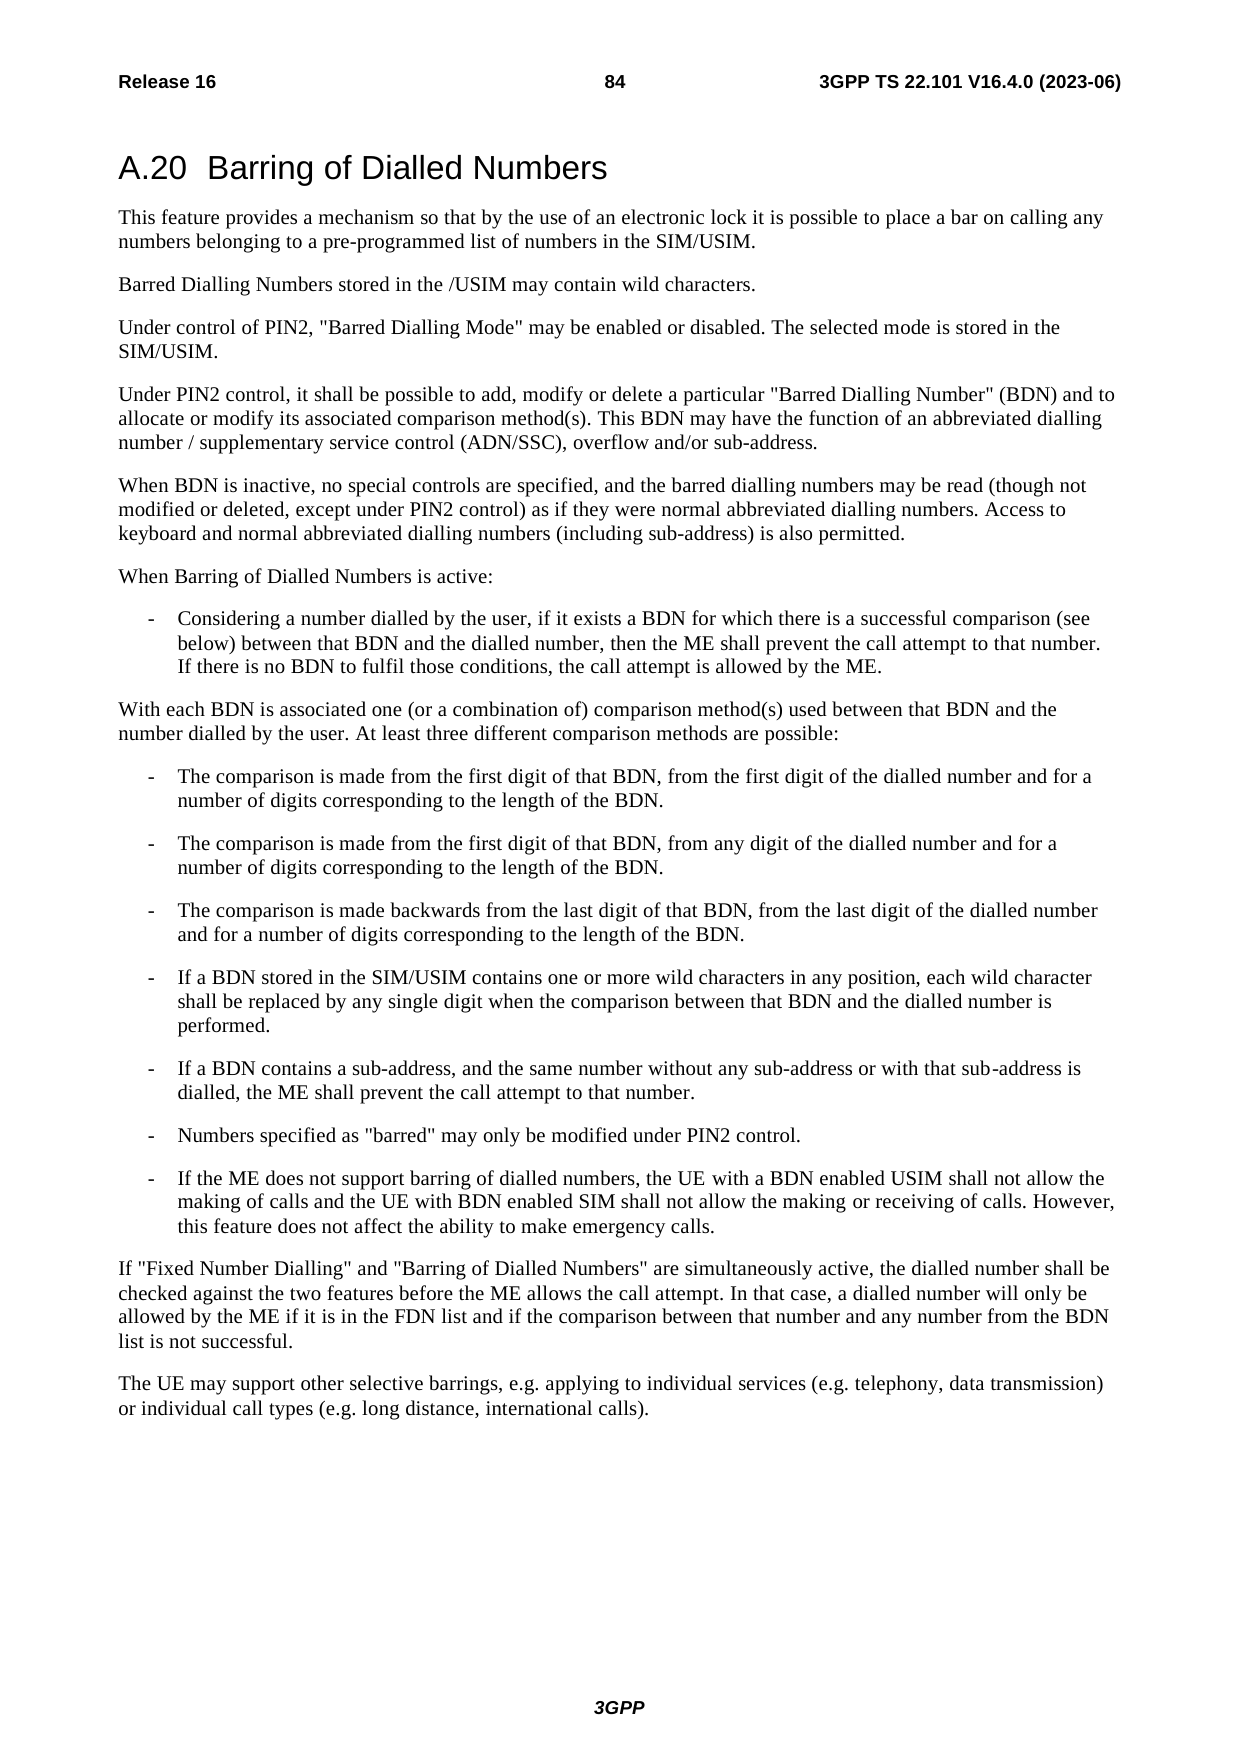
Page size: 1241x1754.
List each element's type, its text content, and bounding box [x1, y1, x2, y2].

text If "Fixed Number Dialling" and "Barring of Dialled Numbers" are simultaneously active, the dialled number shall be checked against the two features before the ME allows the call attempt. In that case, a dialled number will only be allowed by the ME if it is in the FDN list and if the comparison between that number and any number from the BDN list is not successful. [118, 1256, 1122, 1352]
text - If the ME does not support barring of dialled numbers, the UE with a BDN enabled USIM shall not allow the making of calls and the UE with BDN enabled SIM shall not allow the making or receiving of calls. However, this feature does not affect the ability to make emergency calls. [148, 1165, 1122, 1237]
text - The comparison is made backwards from the last digit of that BDN, from the last digit of the dialled number and for a number of digits corresponding to the length of the BDN. [148, 898, 1122, 946]
text With each BDN is associated one (or a combination of) comparison method(s) used between that BDN and the number dialled by the user. At least three different comparison methods are possible: [118, 697, 1122, 745]
text The UE may support other selective barrings, e.g. applying to individual services (e.g. telephony, data transmission) or individual call types (e.g. long distance, international calls). [118, 1371, 1122, 1419]
text - If a BDN contains a sub-address, and the same number without any sub-address or with that sub-address is dialled, the ME shall prevent the call attempt to that number. [148, 1056, 1122, 1104]
text - The comparison is made from the first digit of that BDN, from any digit of the dialled number and for a number of digits corresponding to the length of the BDN. [148, 831, 1122, 879]
subtitle A.20 Barring of Dialled Numbers [118, 148, 1122, 186]
text This feature provides a mechanism so that by the use of an electronic lock it is possible to place a bar on calling any numbers belonging to a pre-programmed list of numbers in the SIM/USIM. [118, 205, 1122, 253]
text Under control of PIN2, "Barred Dialling Mode" may be enabled or disabled. The selected mode is stored in the SIM/USIM. [118, 315, 1122, 363]
text - The comparison is made from the first digit of that BDN, from the first digit of the dialled number and for a number of digits corresponding to the length of the BDN. [148, 764, 1122, 812]
text Under PIN2 control, it shall be possible to add, modify or delete a particular "Barred Dialling Number" (BDN) and to allocate or modify its associated comparison method(s). This BDN may have the function of an abbreviated dialling number / supplementary service control (ADN/SSC), overflow and/or sub-address. [118, 382, 1122, 454]
text When BDN is inactive, no special controls are specified, and the barred dialling numbers may be read (though not modified or deleted, except under PIN2 control) as if they were normal abbreviated dialling numbers. Access to keyboard and normal abbreviated dialling numbers (including sub-address) is also permitted. [118, 472, 1122, 545]
text - Numbers specified as "barred" may only be modified under PIN2 control. [148, 1122, 1122, 1147]
text When Barring of Dialled Numbers is active: [118, 563, 1122, 587]
text - If a BDN stored in the SIM/USIM contains one or more wild characters in any position, each wild character shall be replaced by any single digit when the comparison between that BDN and the dialled number is performed. [148, 965, 1122, 1037]
text Barred Dialling Numbers stored in the /USIM may contain wild characters. [118, 272, 1122, 296]
text - Considering a number dialled by the user, if it exists a BDN for which there is a successful comparison (see below) between that BDN and the dialled number, then the ME shall prevent the call attempt to that number. If there is no BDN to fulfil those conditions, the call attempt is allowed by the ME. [148, 606, 1122, 678]
